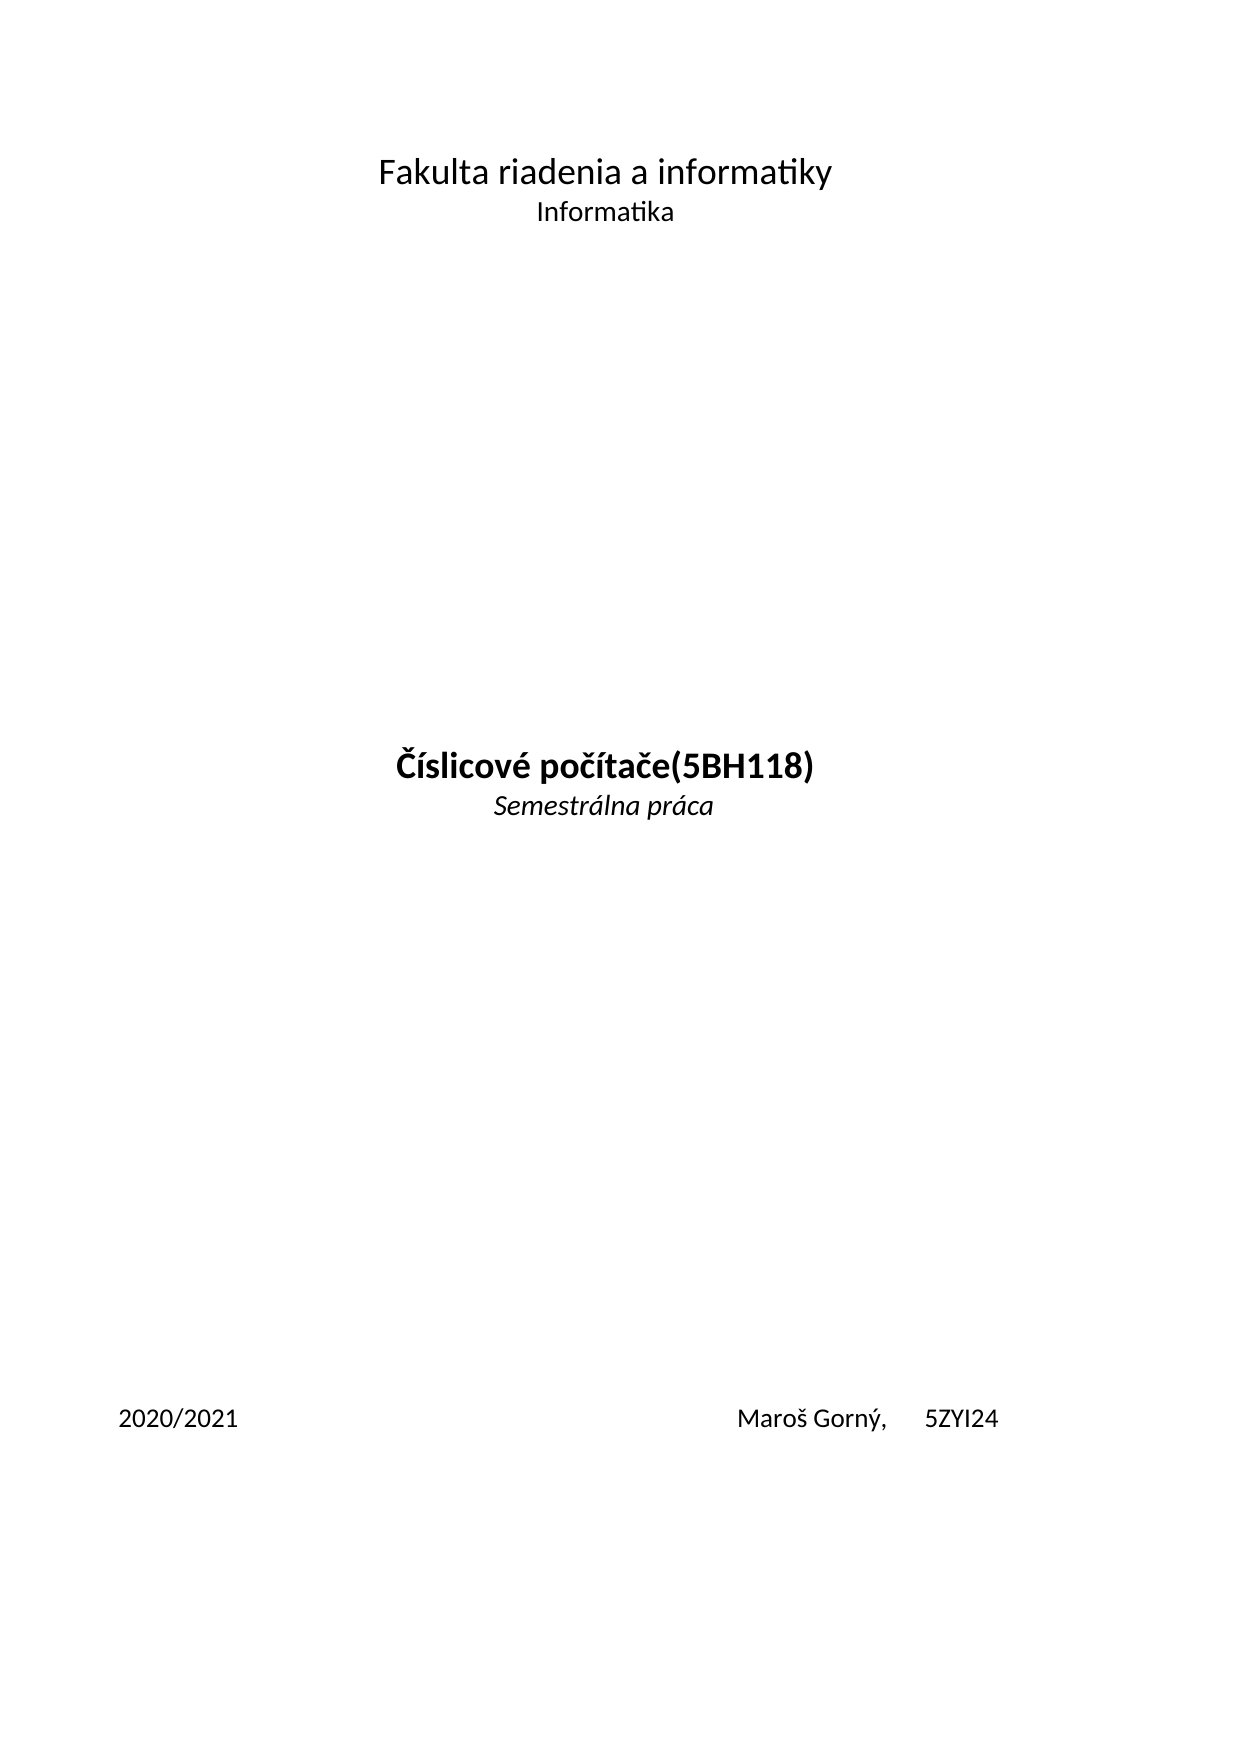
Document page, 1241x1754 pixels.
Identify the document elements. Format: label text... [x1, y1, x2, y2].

subtitle Číslicové počítače(5BH118) [118, 742, 1092, 787]
text 2020/2021 Maroš Gorný, 5ZYI24 [118, 1369, 1092, 1435]
title Fakulta riadenia a informatiky [118, 148, 1092, 193]
title Informatika [118, 193, 1092, 229]
subtitle Semestrálna práca [118, 787, 1092, 823]
